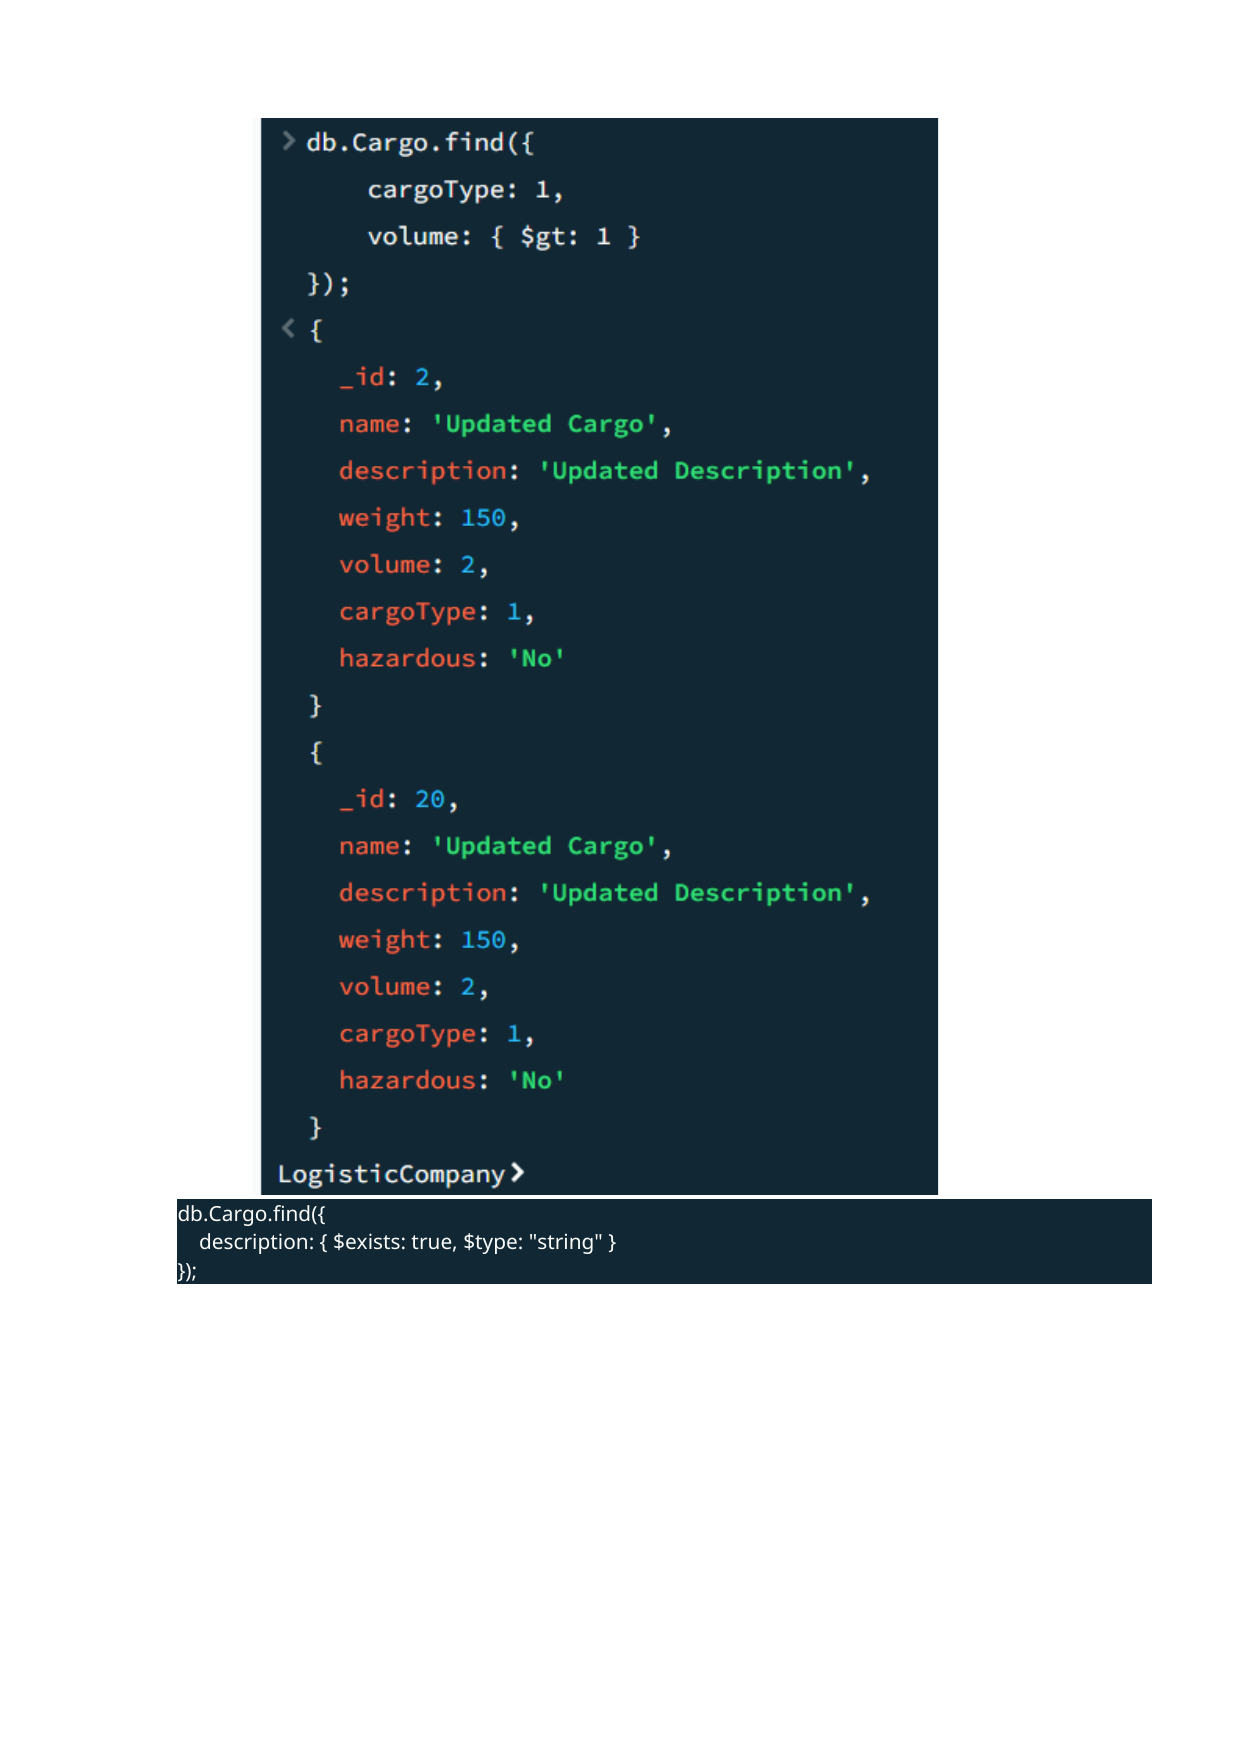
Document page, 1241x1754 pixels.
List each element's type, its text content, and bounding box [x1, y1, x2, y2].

text }); [177, 1256, 1152, 1284]
text description: { $exists: true, $type: "string" } [177, 1227, 1152, 1256]
picture [252, 118, 939, 1195]
text db.Cargo.find({ [177, 1199, 1152, 1227]
